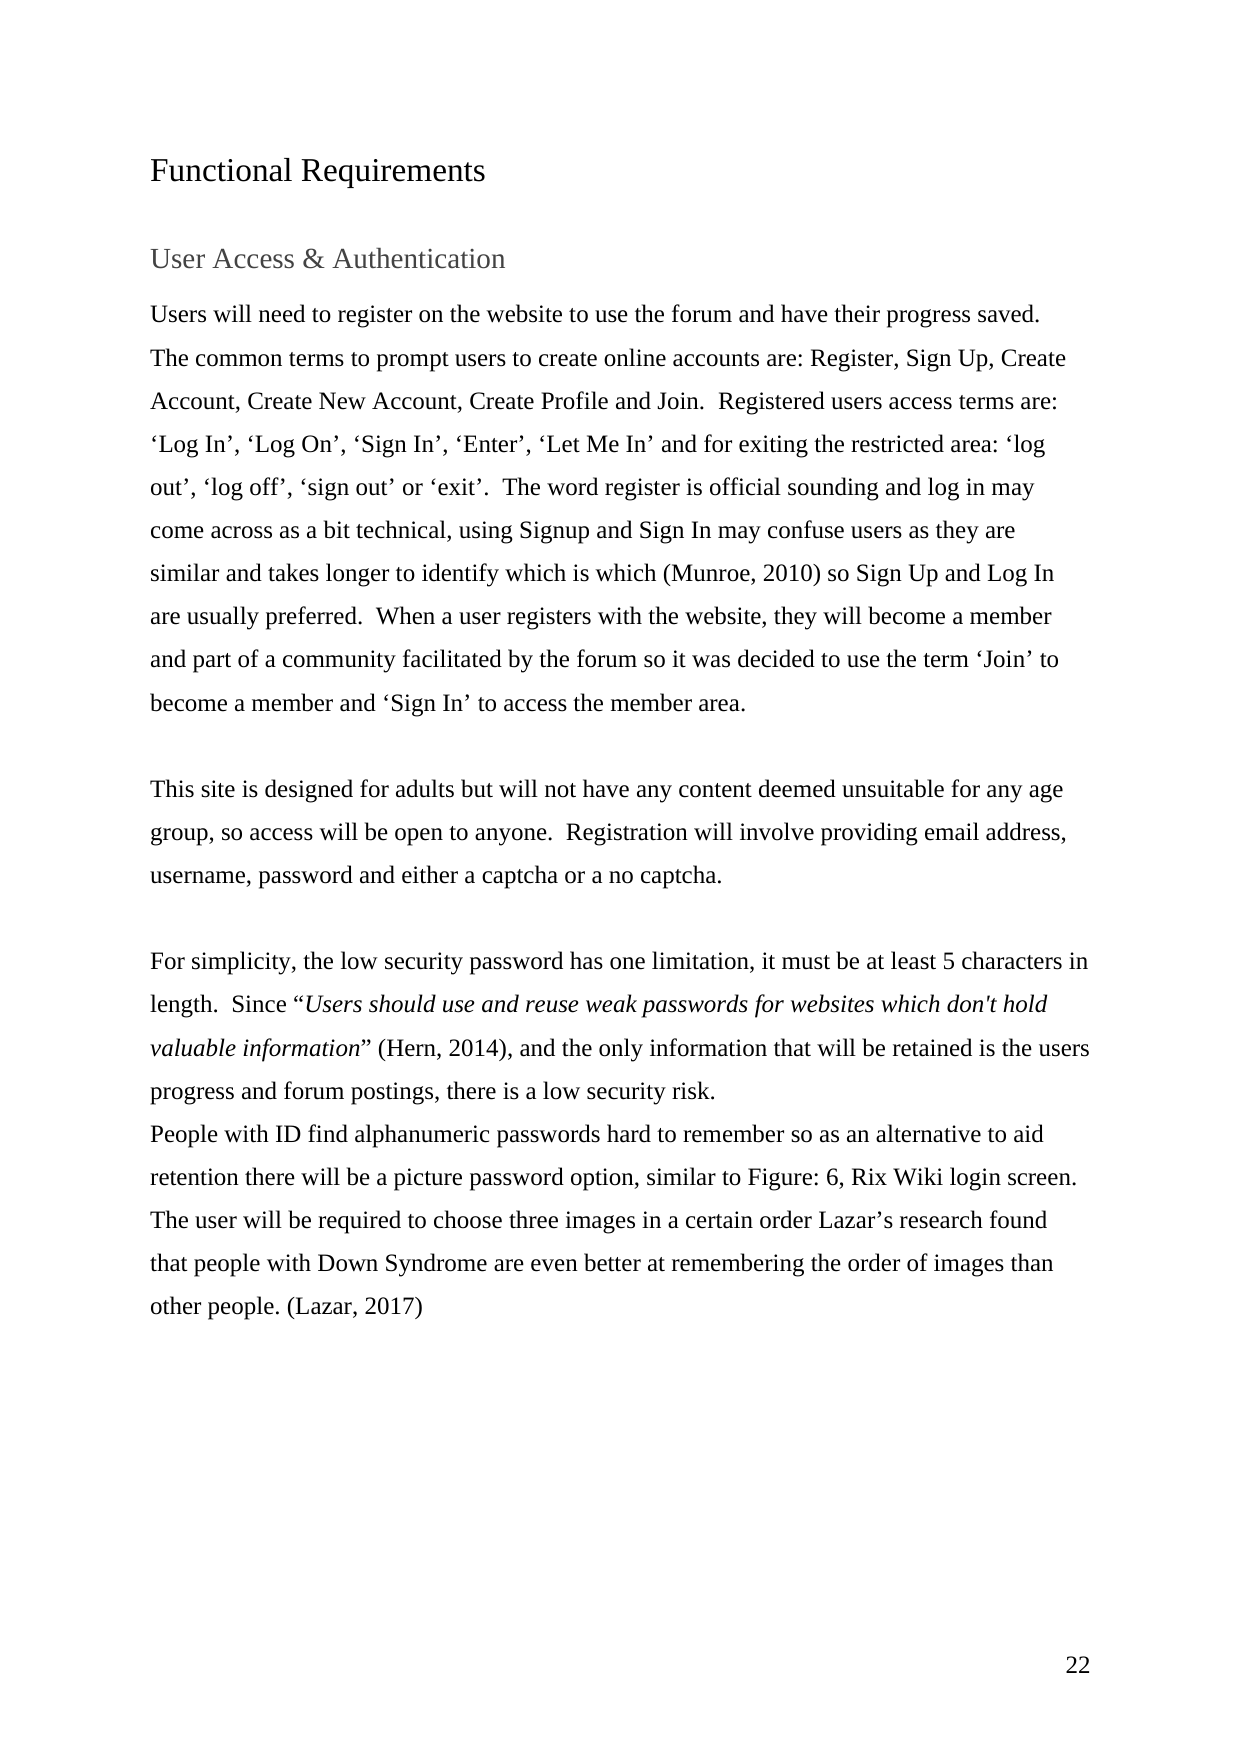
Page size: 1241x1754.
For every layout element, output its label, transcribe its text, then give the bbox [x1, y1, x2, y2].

text This site is designed for adults but will not have any content deemed unsuitable for any age group, so access will be open to anyone. Registration will involve providing email address, username, password and either a captcha or a no captcha. [150, 774, 1090, 889]
text People with ID find alphanumeric passwords hard to remember so as an alternative to aid retention there will be a picture password option, similar to Figure: 6, Rix Wiki login screen. The user will be required to choose three images in a certain order Lazar’s research found that people with Down Syndrome are even better at remembering the order of images than other people. (Lazar, 2017) [150, 1119, 1090, 1320]
subtitle Functional Requirements [150, 150, 1090, 188]
text For simplicity, the low security password has one limitation, it must be at least 5 characters in length. Since “Users should use and reuse weak passwords for websites which don't hold valuable information” (Hern, 2014), and the only information that will be retained is the users progress and forum postings, there is a low security risk. [150, 946, 1090, 1104]
subtitle User Access & Authentication [150, 241, 1090, 274]
text Users will need to register on the website to use the forum and have their progress saved. The common terms to prompt users to create online accounts are: Register, Sign Up, Create Account, Create New Account, Create Profile and Join. Registered users access terms are: ‘Log In’, ‘Log On’, ‘Sign In’, ‘Enter’, ‘Let Me In’ and for exiting the restricted area: ‘log out’, ‘log off’, ‘sign out’ or ‘exit’. The word register is official sounding and log in may come across as a bit technical, using Signup and Sign In may confuse users as they are similar and takes longer to identify which is which (Munroe, 2010) so Sign Up and Log In are usually preferred. When a user registers with the website, they will become a member and part of a community facilitated by the forum so it was decided to use the term ‘Join’ to become a member and ‘Sign In’ to access the member area. [150, 299, 1090, 716]
